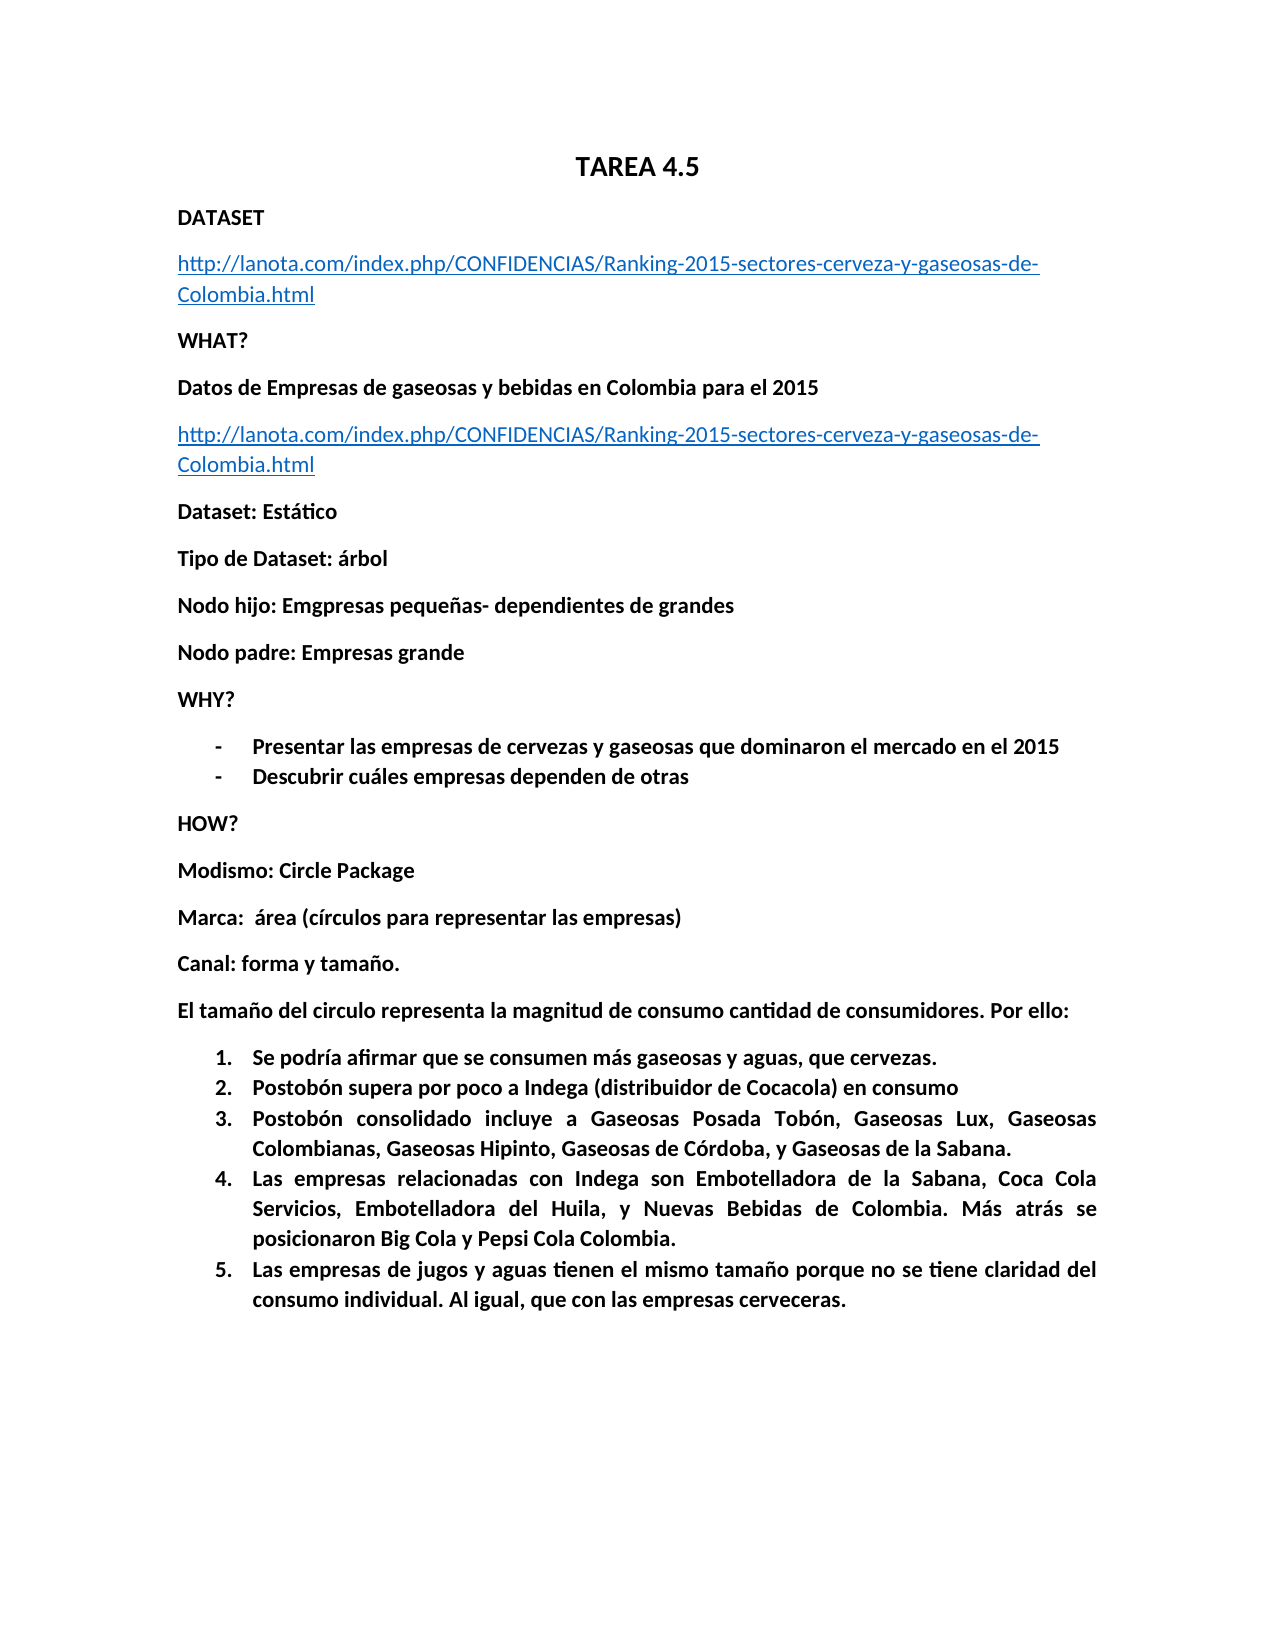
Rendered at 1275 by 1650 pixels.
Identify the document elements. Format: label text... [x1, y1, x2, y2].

text El tamaño del circulo representa la magnitud de consumo cantidad de consumidores. Por ello: [177, 996, 1098, 1024]
text DATASET [177, 203, 1098, 231]
list Las empresas de jugos y aguas tienen el mismo tamaño porque no se tiene claridad del consumo individual. Al igual, que con las empresas cerveceras. [215, 1255, 1098, 1313]
text HOW? [177, 809, 1098, 837]
list Descubrir cuáles empresas dependen de otras [215, 762, 1098, 790]
text TAREA 4.5 [177, 148, 1098, 183]
text Datos de Empresas de gaseosas y bebidas en Colombia para el 2015 [177, 373, 1098, 402]
text Dataset: Estático [177, 497, 1098, 526]
text WHAT? [177, 327, 1098, 355]
text WHY? [177, 685, 1098, 713]
text Tipo de Dataset: árbol [177, 544, 1098, 572]
text http://lanota.com/index.php/CONFIDENCIAS/Ranking-2015-sectores-cerveza-y-gaseosas-de-Colombia.html [177, 249, 1098, 308]
list Postobón supera por poco a Indega (distribuidor de Cocacola) en consumo [215, 1073, 1098, 1102]
list Postobón consolidado incluye a Gaseosas Posada Tobón, Gaseosas Lux, Gaseosas Colombianas, Gaseosas Hipinto, Gaseosas de Córdoba, y Gaseosas de la Sabana. [215, 1104, 1098, 1162]
list Las empresas relacionadas con Indega son Embotelladora de la Sabana, Coca Cola Servicios, Embotelladora del Huila, y Nuevas Bebidas de Colombia. Más atrás se posicionaron Big Cola y Pepsi Cola Colombia. [215, 1164, 1098, 1253]
list Presentar las empresas de cervezas y gaseosas que dominaron el mercado en el 2015 [215, 732, 1098, 760]
text http://lanota.com/index.php/CONFIDENCIAS/Ranking-2015-sectores-cerveza-y-gaseosas-de-Colombia.html [177, 420, 1098, 479]
text Nodo padre: Empresas grande [177, 638, 1098, 666]
text Canal: forma y tamaño. [177, 949, 1098, 978]
text Modismo: Circle Package [177, 856, 1098, 884]
text Nodo hijo: Emgpresas pequeñas- dependientes de grandes [177, 591, 1098, 619]
text Marca: área (círculos para representar las empresas) [177, 903, 1098, 931]
list Se podría afirmar que se consumen más gaseosas y aguas, que cervezas. [215, 1043, 1098, 1071]
